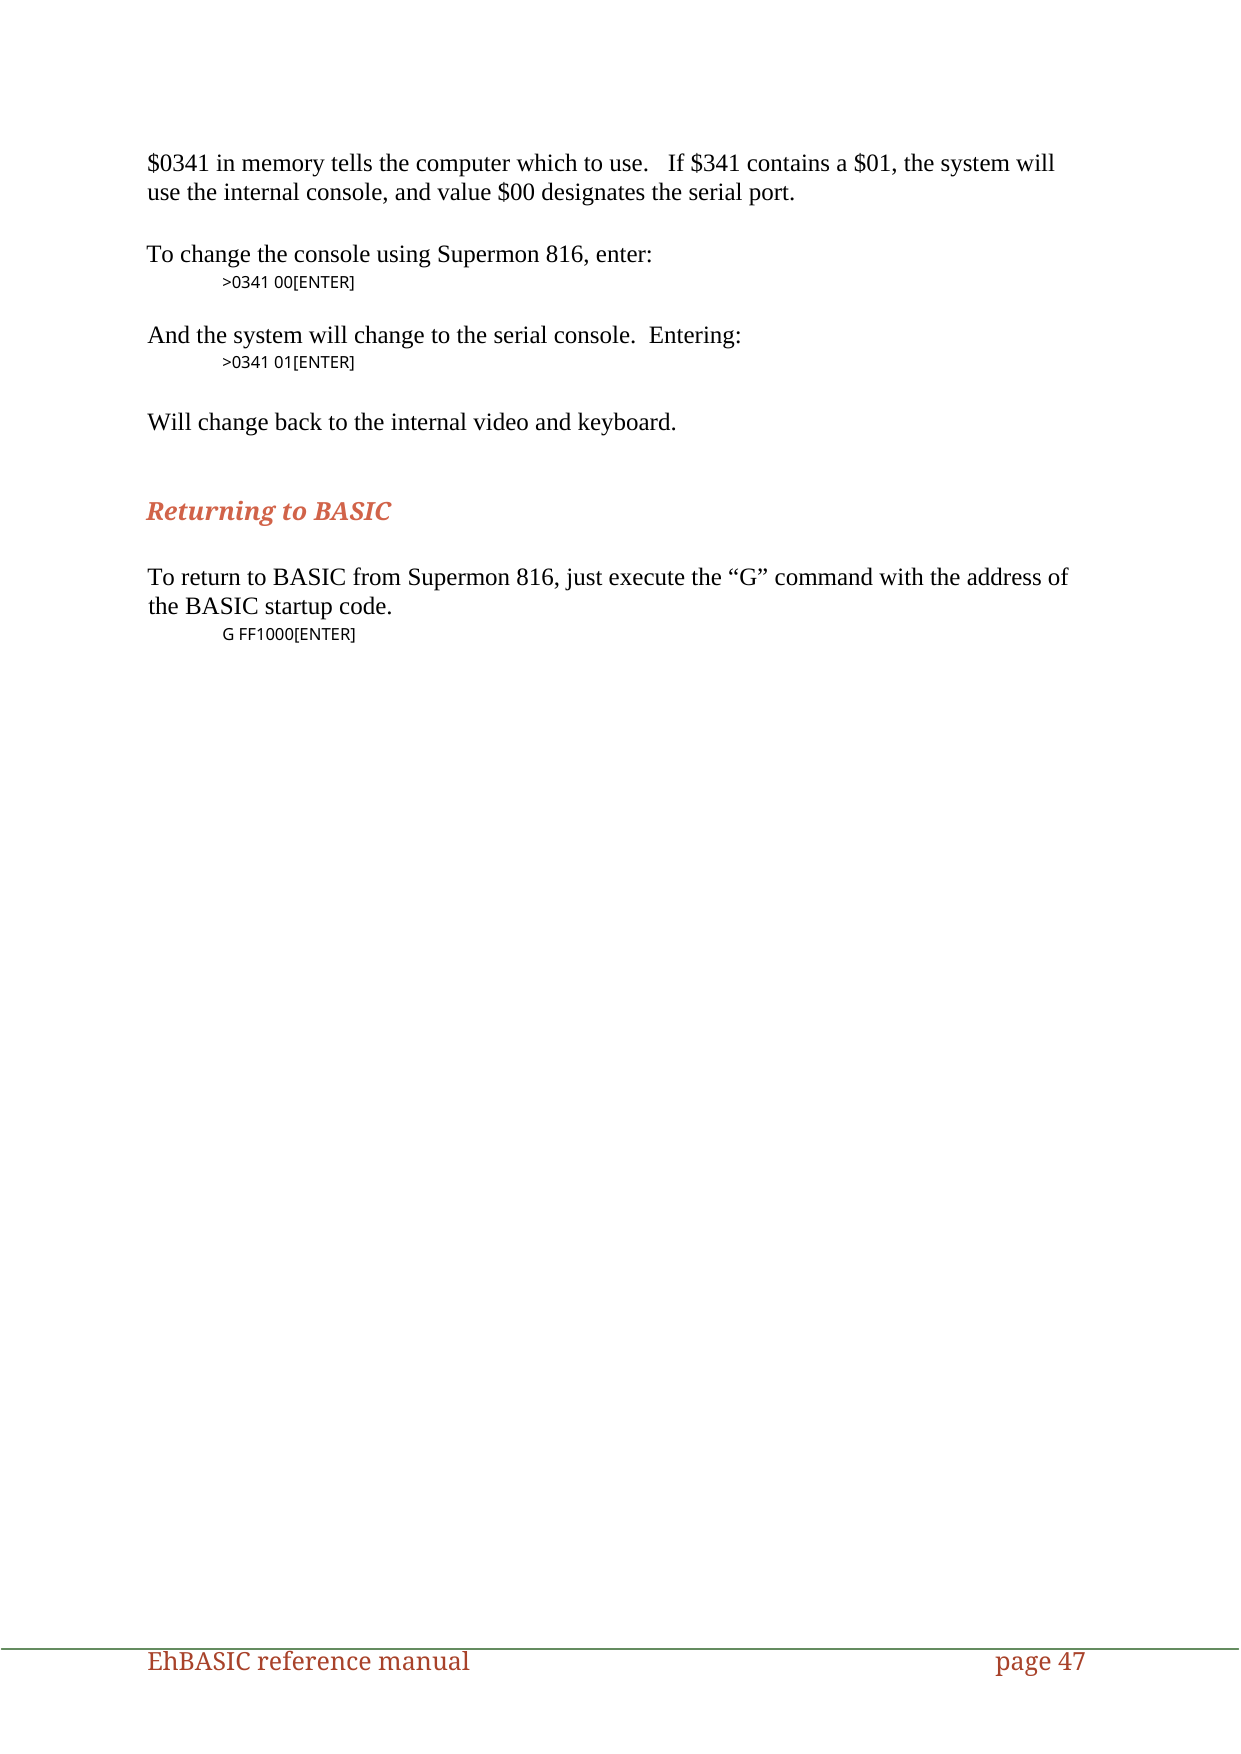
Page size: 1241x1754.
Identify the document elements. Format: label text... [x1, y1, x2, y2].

text Returning to BASIC [146, 494, 1092, 528]
text And the system will change to the serial console. Entering: [147, 320, 1091, 349]
text To return to BASIC from Supermon 816, just execute the “G” command with the address of the BASIC startup code. [147, 562, 1091, 620]
text >0341 00[ENTER] [147, 270, 1091, 293]
text G FF1000[ENTER] [147, 622, 1091, 645]
text To change the console using Supermon 816, enter: [146, 239, 1091, 268]
text Will change back to the internal video and keyboard. [147, 407, 1091, 436]
text >0341 01[ENTER] [147, 351, 1091, 374]
